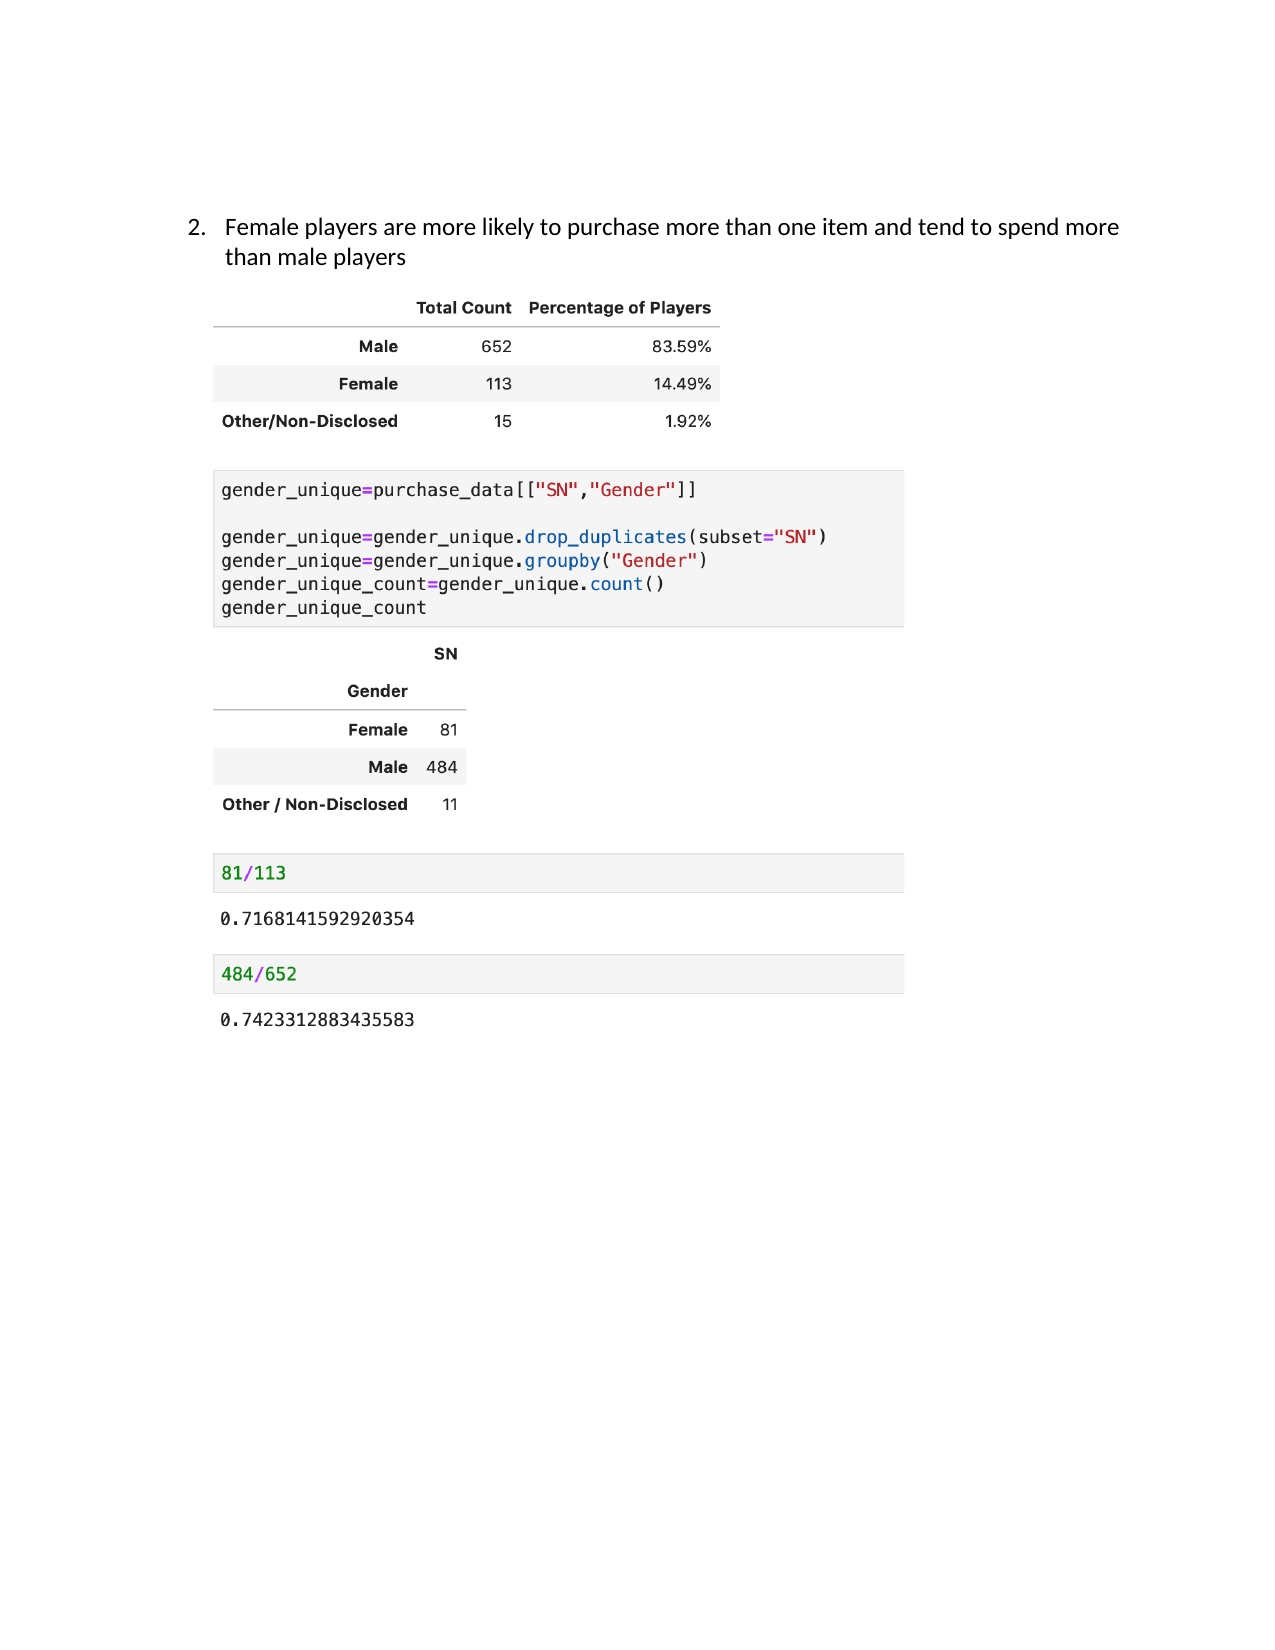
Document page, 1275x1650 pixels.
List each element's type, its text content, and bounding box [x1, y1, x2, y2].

list Female players are more likely to purchase more than one item and tend to spend more than male players [187, 211, 1125, 272]
picture [211, 298, 905, 1034]
